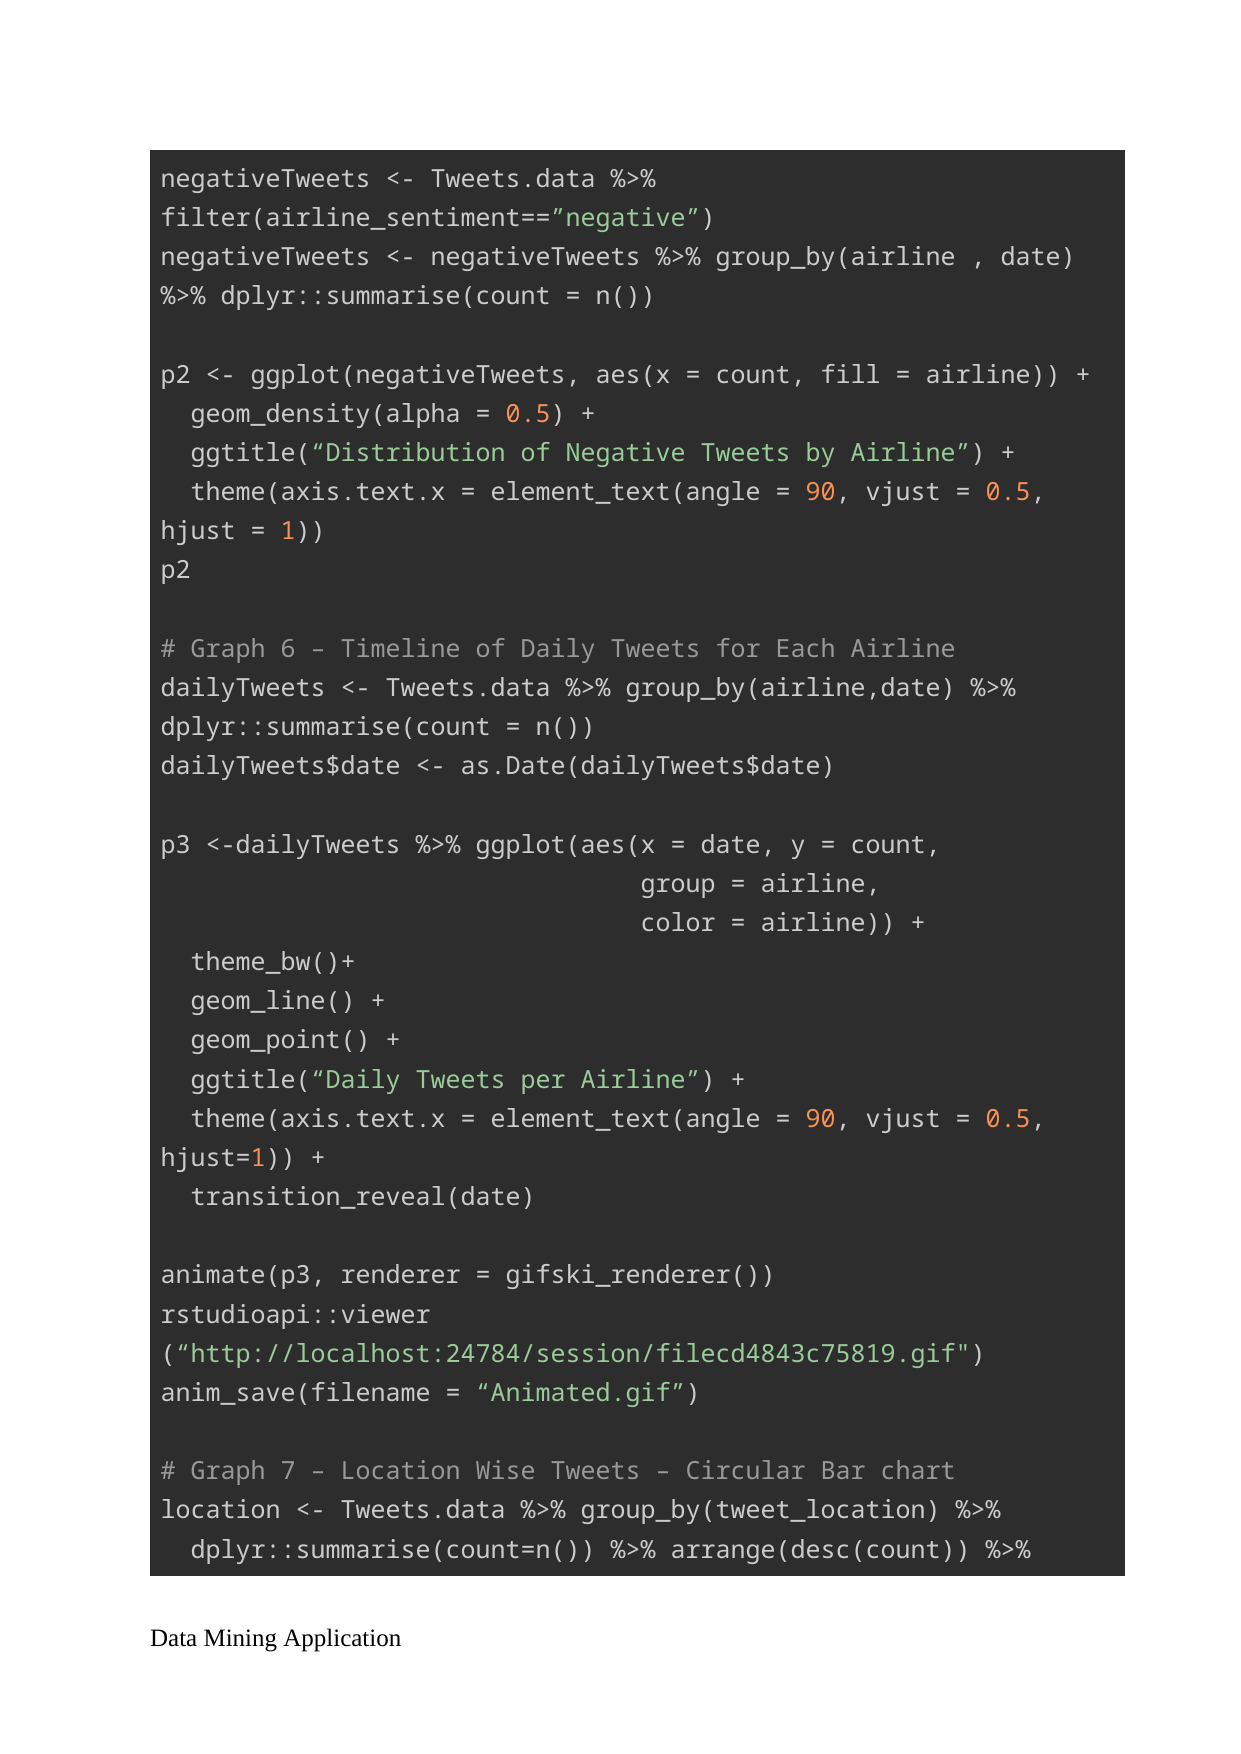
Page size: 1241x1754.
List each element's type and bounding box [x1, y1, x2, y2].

table_header [150, 150, 1125, 1576]
